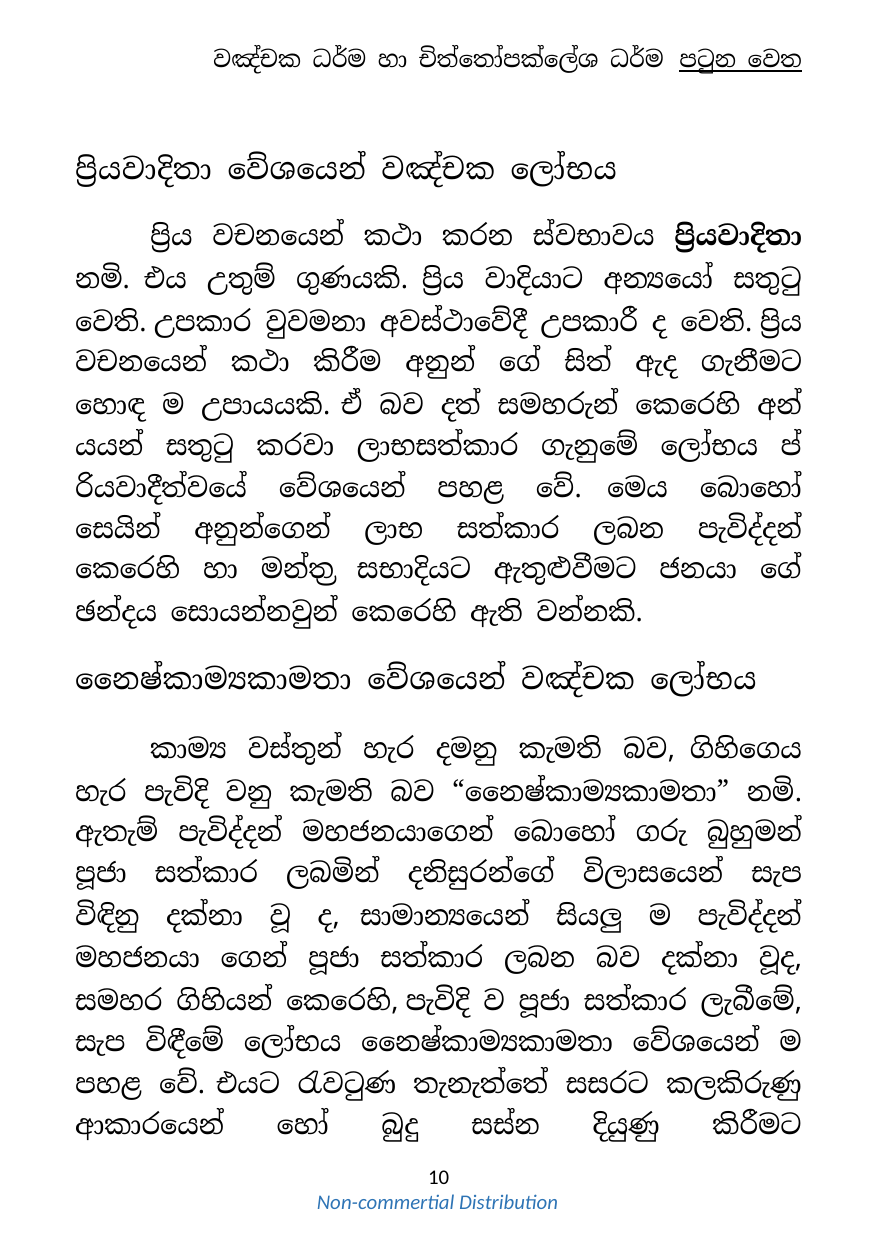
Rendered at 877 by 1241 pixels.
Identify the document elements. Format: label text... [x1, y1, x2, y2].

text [75, 729, 802, 1143]
subtitle ප්‍රියවාදිතා වේශයෙන් වඤ්චක ලෝභය [75, 150, 802, 188]
subtitle නෛෂ්කාම්‍යකාමතා වේශයෙන් වඤ්චක ලෝභය [75, 661, 802, 699]
text ප්‍රිය වචනයෙන් කථා කරන ස්වභාවය ප්‍රියවාදිතා නමි. එය උතුම් ගුණයකි. ප්‍රිය වාදියාට අන්‍යයෝ සතුටු වෙති. උපකාර වුවමනා අවස්ථාවේදී උපකාරී ද වෙති. ප්‍රිය වචනයෙන් කථා කිරීම අනුන් ගේ සිත් ඇද ගැනීමට හොඳ ම උපායයකි. ඒ බව දත් සමහරුන් කෙරෙහි අන්‍යයන් සතුටු කරවා ලාභසත්කාර ගැනුමේ ලෝභය ප්‍රියවාදීත්වයේ වේශයෙන් පහළ වේ. මෙය බොහෝ සෙයින් අනුන්ගෙන් ලාභ සත්කාර ලබන පැවිද්දන් කෙරෙහි හා මන්ත්‍ර‍ සභාදියට ඇතුළුවීමට ජනයා ගේ ඡන්දය සොයන්නවුන් කෙරෙහි ඇති වන්නකි. [75, 219, 802, 630]
